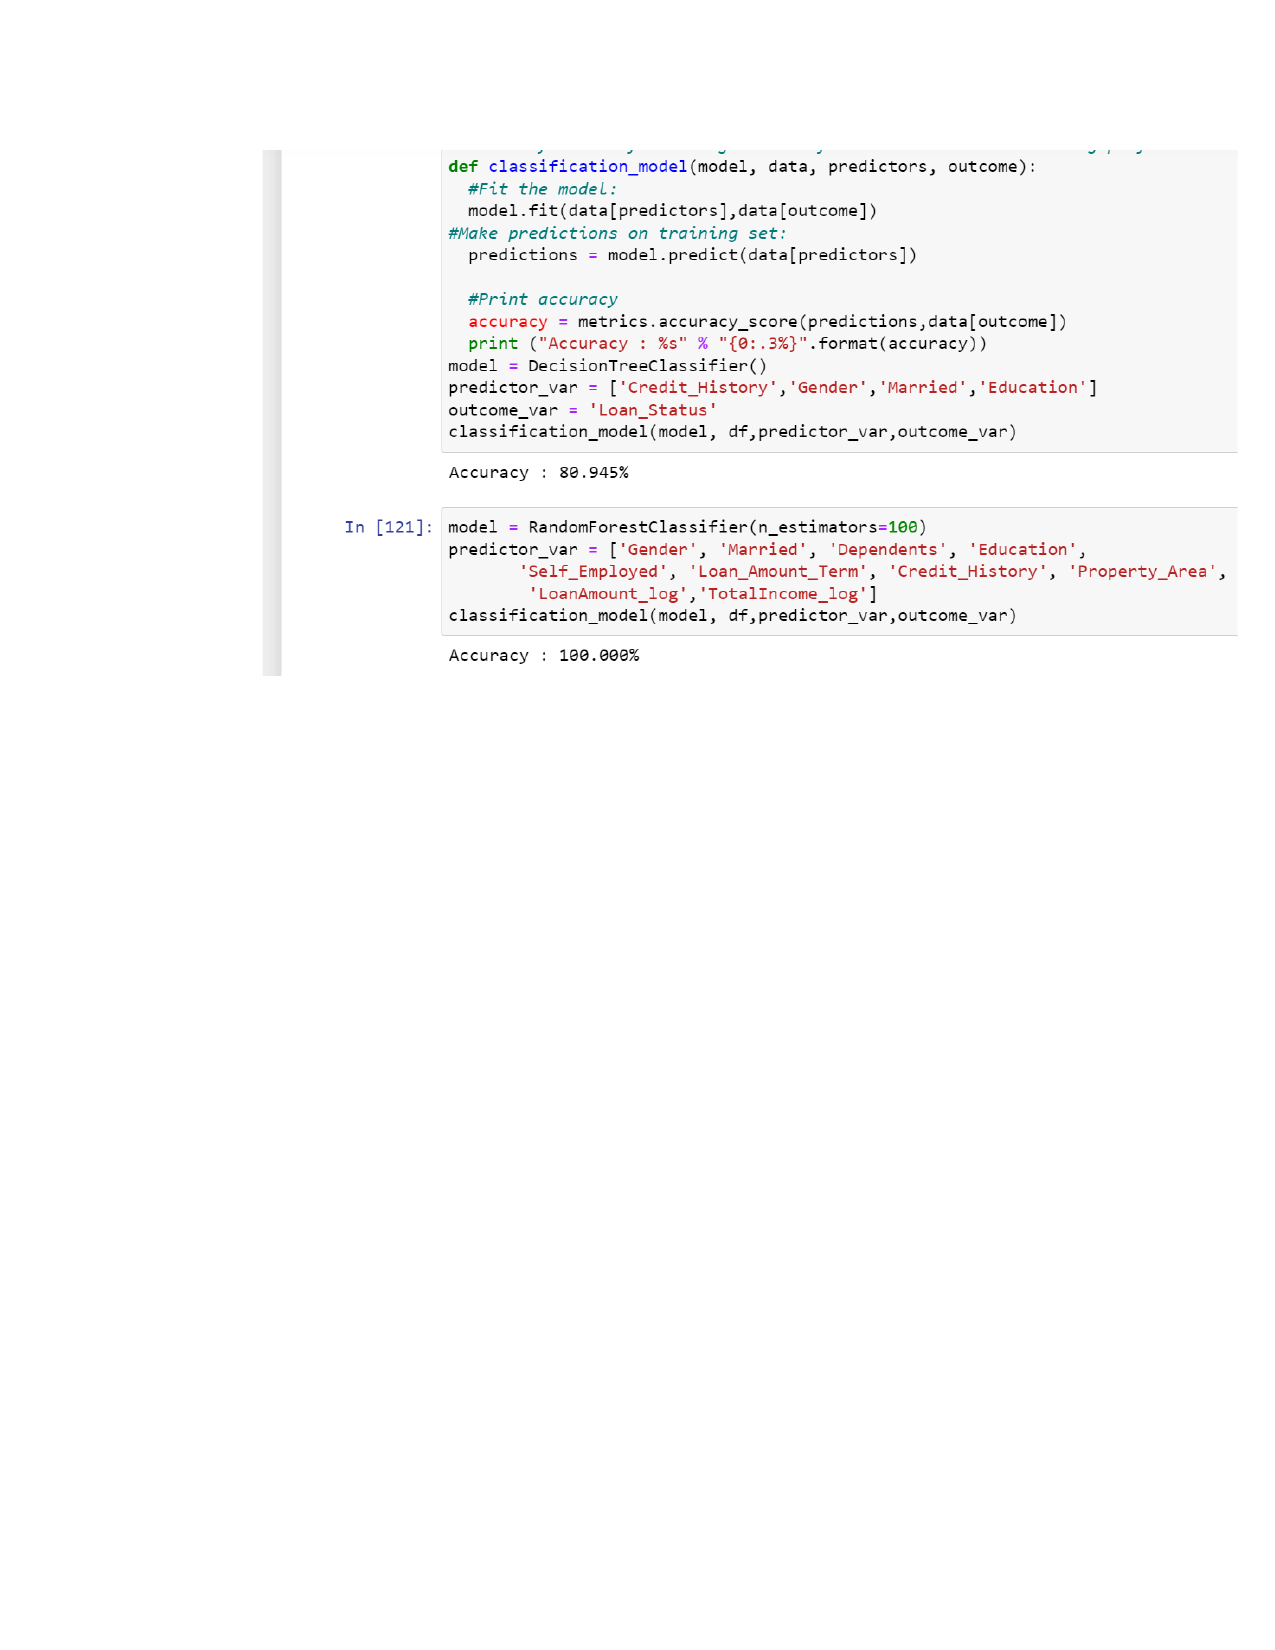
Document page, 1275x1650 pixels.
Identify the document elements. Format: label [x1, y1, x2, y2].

picture [262, 150, 1238, 676]
